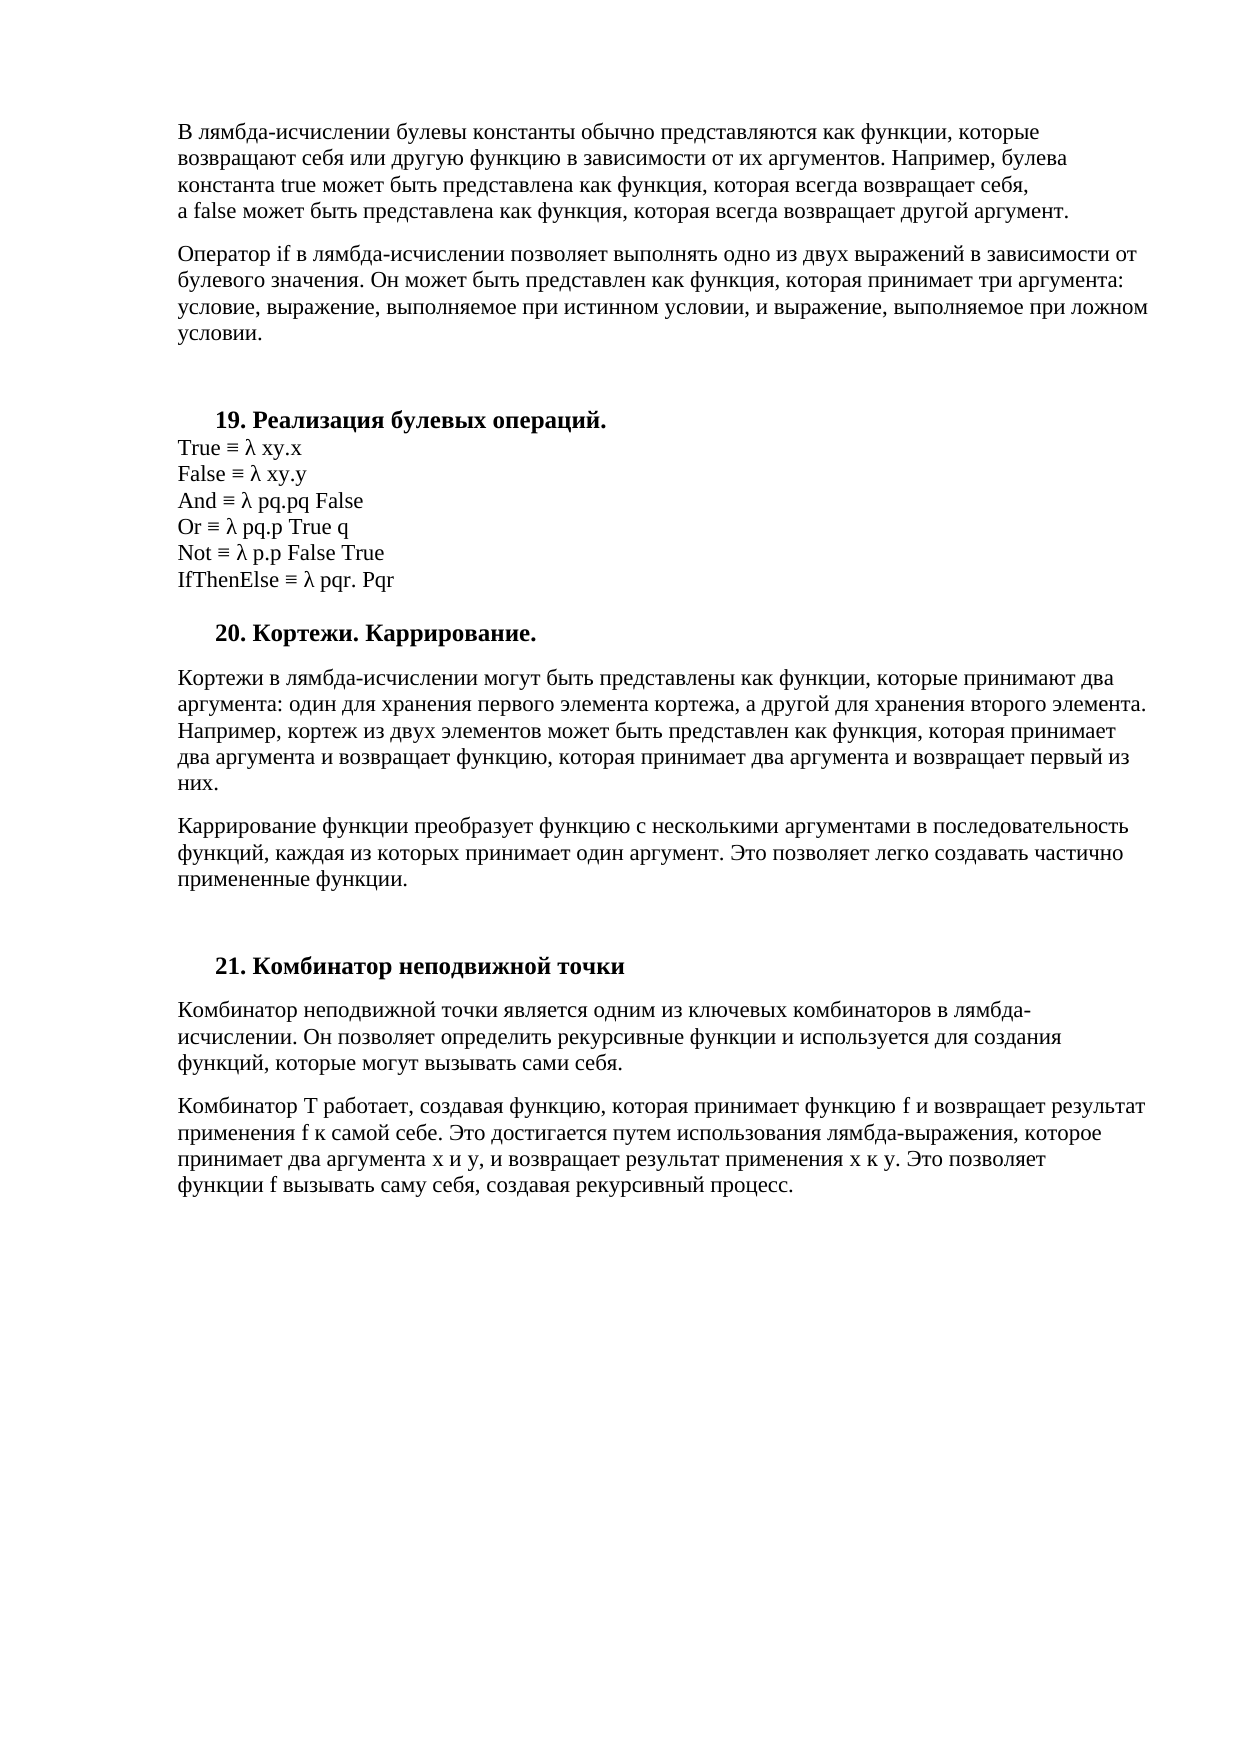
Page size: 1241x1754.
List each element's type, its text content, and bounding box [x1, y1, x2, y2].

list Реализация булевых операций. [215, 405, 1152, 434]
list IfThenElse ≡ λ pqr. Pqr [177, 566, 1152, 592]
list And ≡ λ pq.pq False [177, 487, 1152, 513]
list Not ≡ λ p.p False True [177, 539, 1152, 566]
list Or ≡ λ pq.p True q [177, 513, 1152, 539]
text В лямбда-исчислении булевы константы обычно представляются как функции, которые возвращают себя или другую функцию в зависимости от их аргументов. Например, булева константа true может быть представлена как функция, которая всегда возвращает себя, а false может быть представлена как функция, которая всегда возвращает другой аргумент. [177, 118, 1152, 223]
text Комбинатор неподвижной точки является одним из ключевых комбинаторов в лямбда-исчислении. Он позволяет определить рекурсивные функции и используется для создания функций, которые могут вызывать сами себя. [177, 997, 1152, 1076]
list Комбинатор неподвижной точки [215, 951, 1152, 980]
list Кортежи. Каррирование. [215, 618, 1152, 647]
list True ≡ λ xy.x [177, 434, 1152, 460]
text Оператор if в лямбда-исчислении позволяет выполнять одно из двух выражений в зависимости от булевого значения. Он может быть представлен как функция, которая принимает три аргумента: условие, выражение, выполняемое при истинном условии, и выражение, выполняемое при ложном условии. [177, 240, 1152, 346]
text Комбинатор T работает, создавая функцию, которая принимает функцию f и возвращает результат применения f к самой себе. Это достигается путем использования лямбда-выражения, которое принимает два аргумента x и y, и возвращает результат применения x к y. Это позволяет функции f вызывать саму себя, создавая рекурсивный процесс. [177, 1092, 1152, 1198]
text Каррирование функции преобразует функцию с несколькими аргументами в последовательность функций, каждая из которых принимает один аргумент. Это позволяет легко создавать частично примененные функции. [177, 812, 1152, 891]
text Кортежи в лямбда-исчислении могут быть представлены как функции, которые принимают два аргумента: один для хранения первого элемента кортежа, а другой для хранения второго элемента. Например, кортеж из двух элементов может быть представлен как функция, которая принимает два аргумента и возвращает функцию, которая принимает два аргумента и возвращает первый из них. [177, 664, 1152, 796]
list False ≡ λ xy.y [177, 460, 1152, 487]
